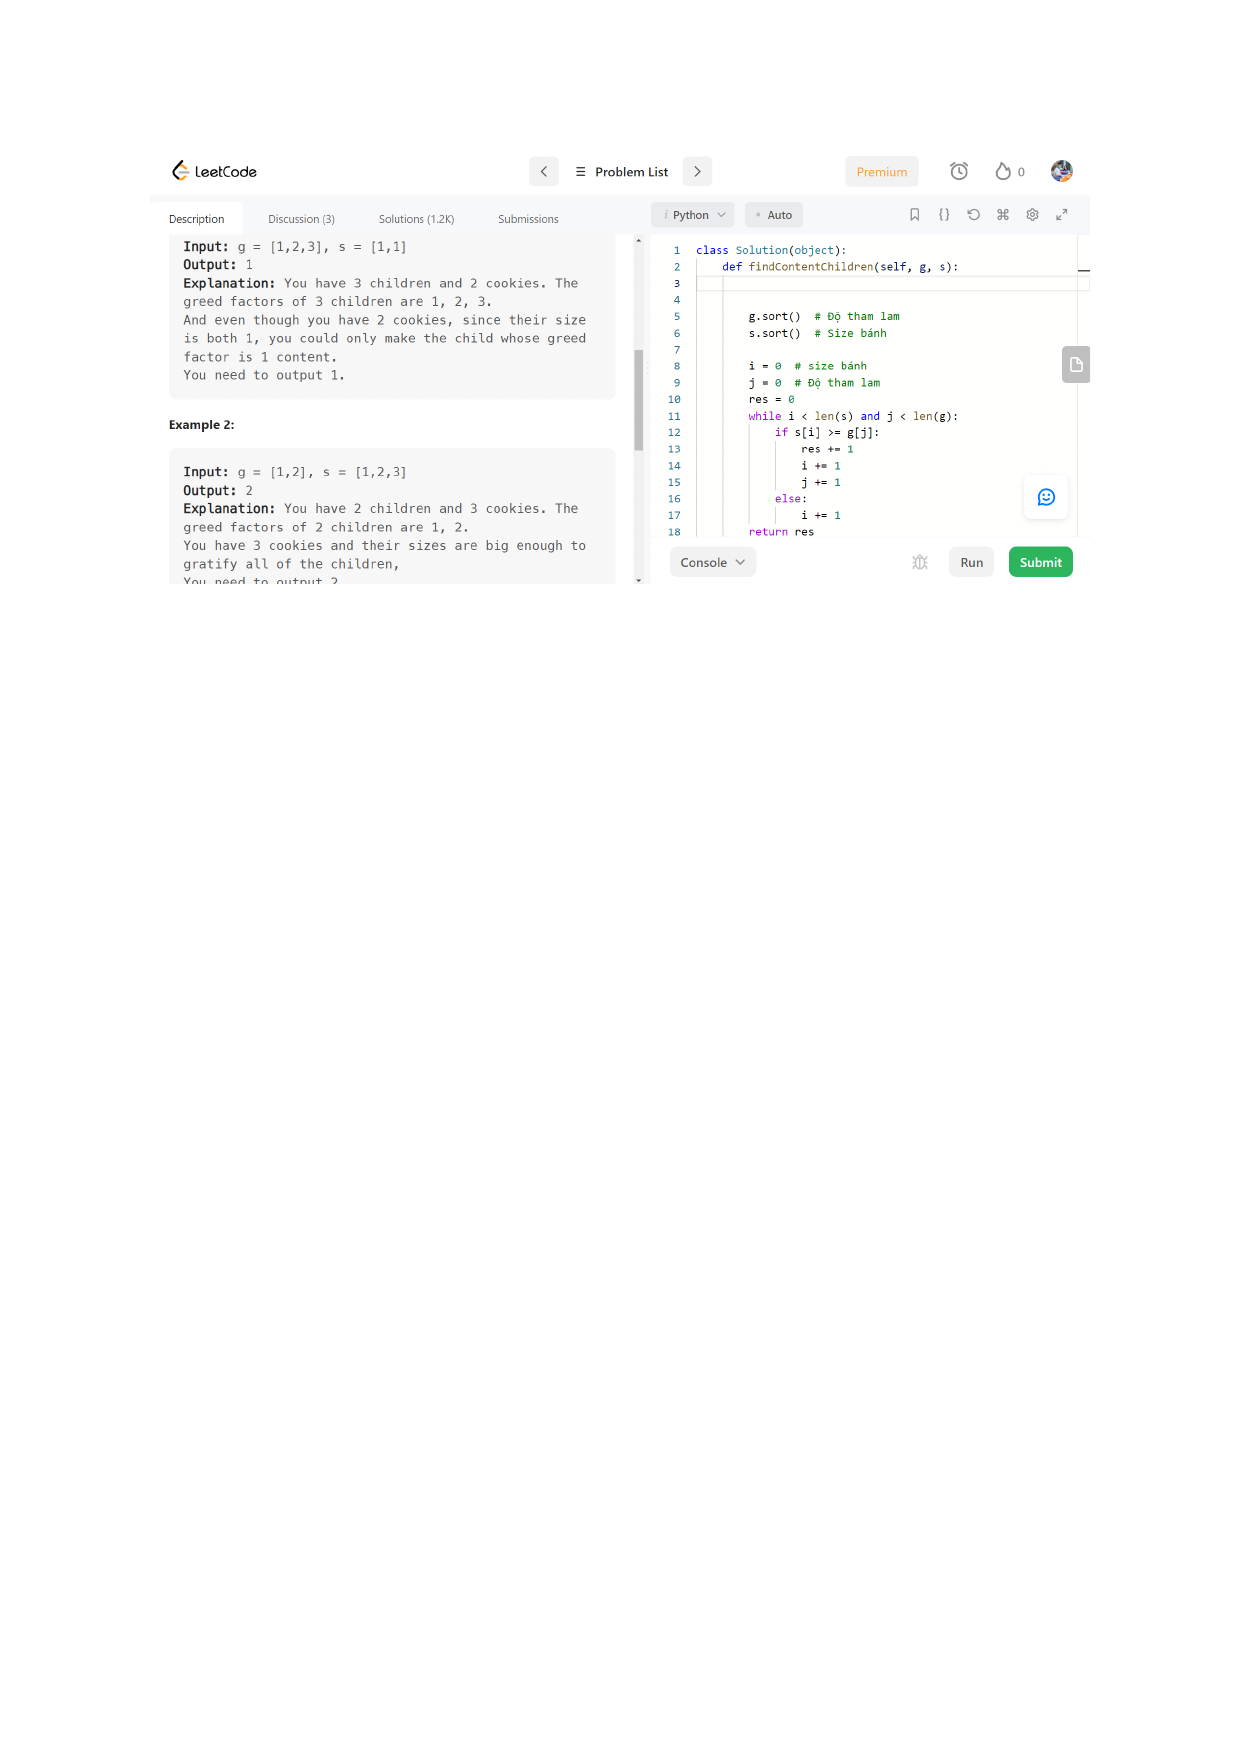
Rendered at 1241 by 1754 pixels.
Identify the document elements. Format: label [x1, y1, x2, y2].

picture [150, 150, 1091, 584]
